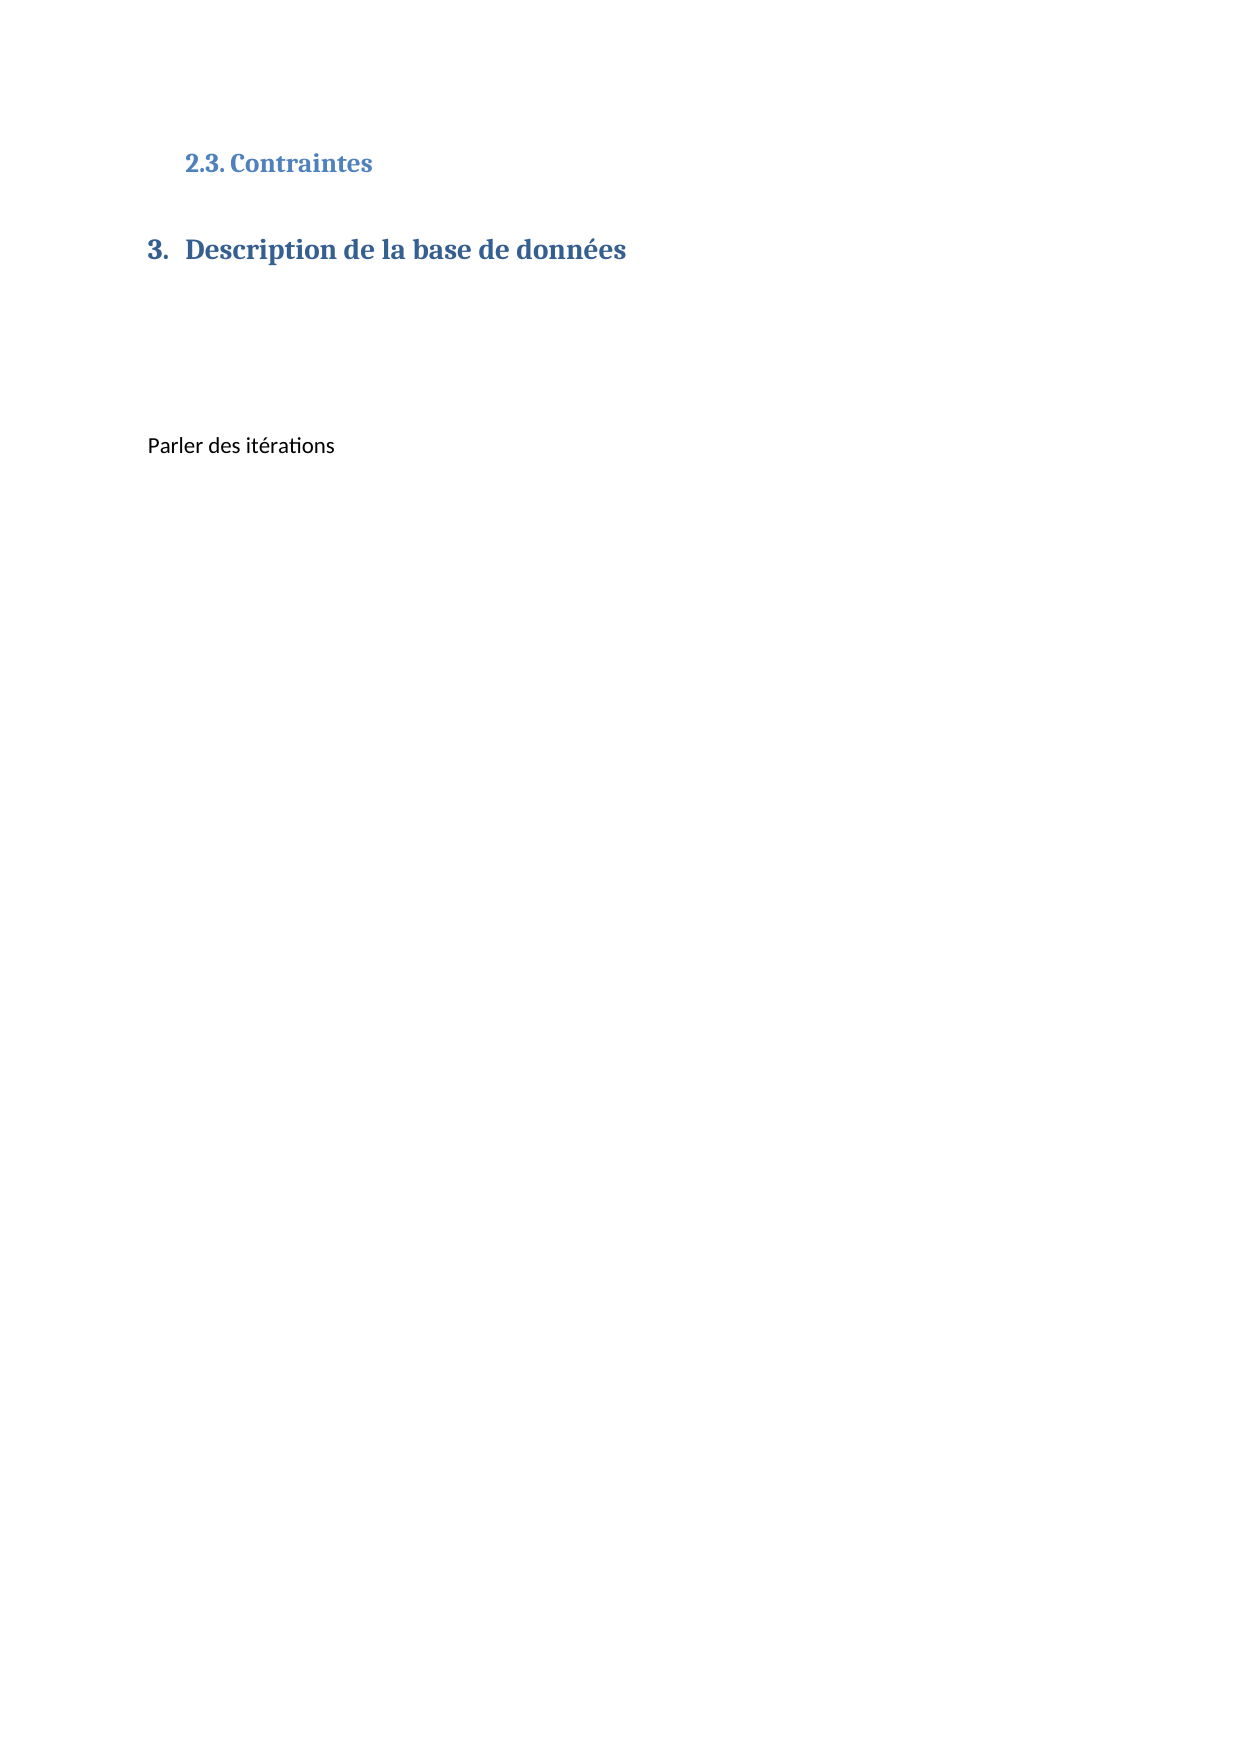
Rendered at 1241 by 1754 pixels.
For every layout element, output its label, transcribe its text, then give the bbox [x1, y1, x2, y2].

subtitle Description de la base de données [148, 233, 1093, 267]
text Parler des itérations [148, 431, 1093, 459]
subtitle Contraintes [185, 148, 1093, 179]
